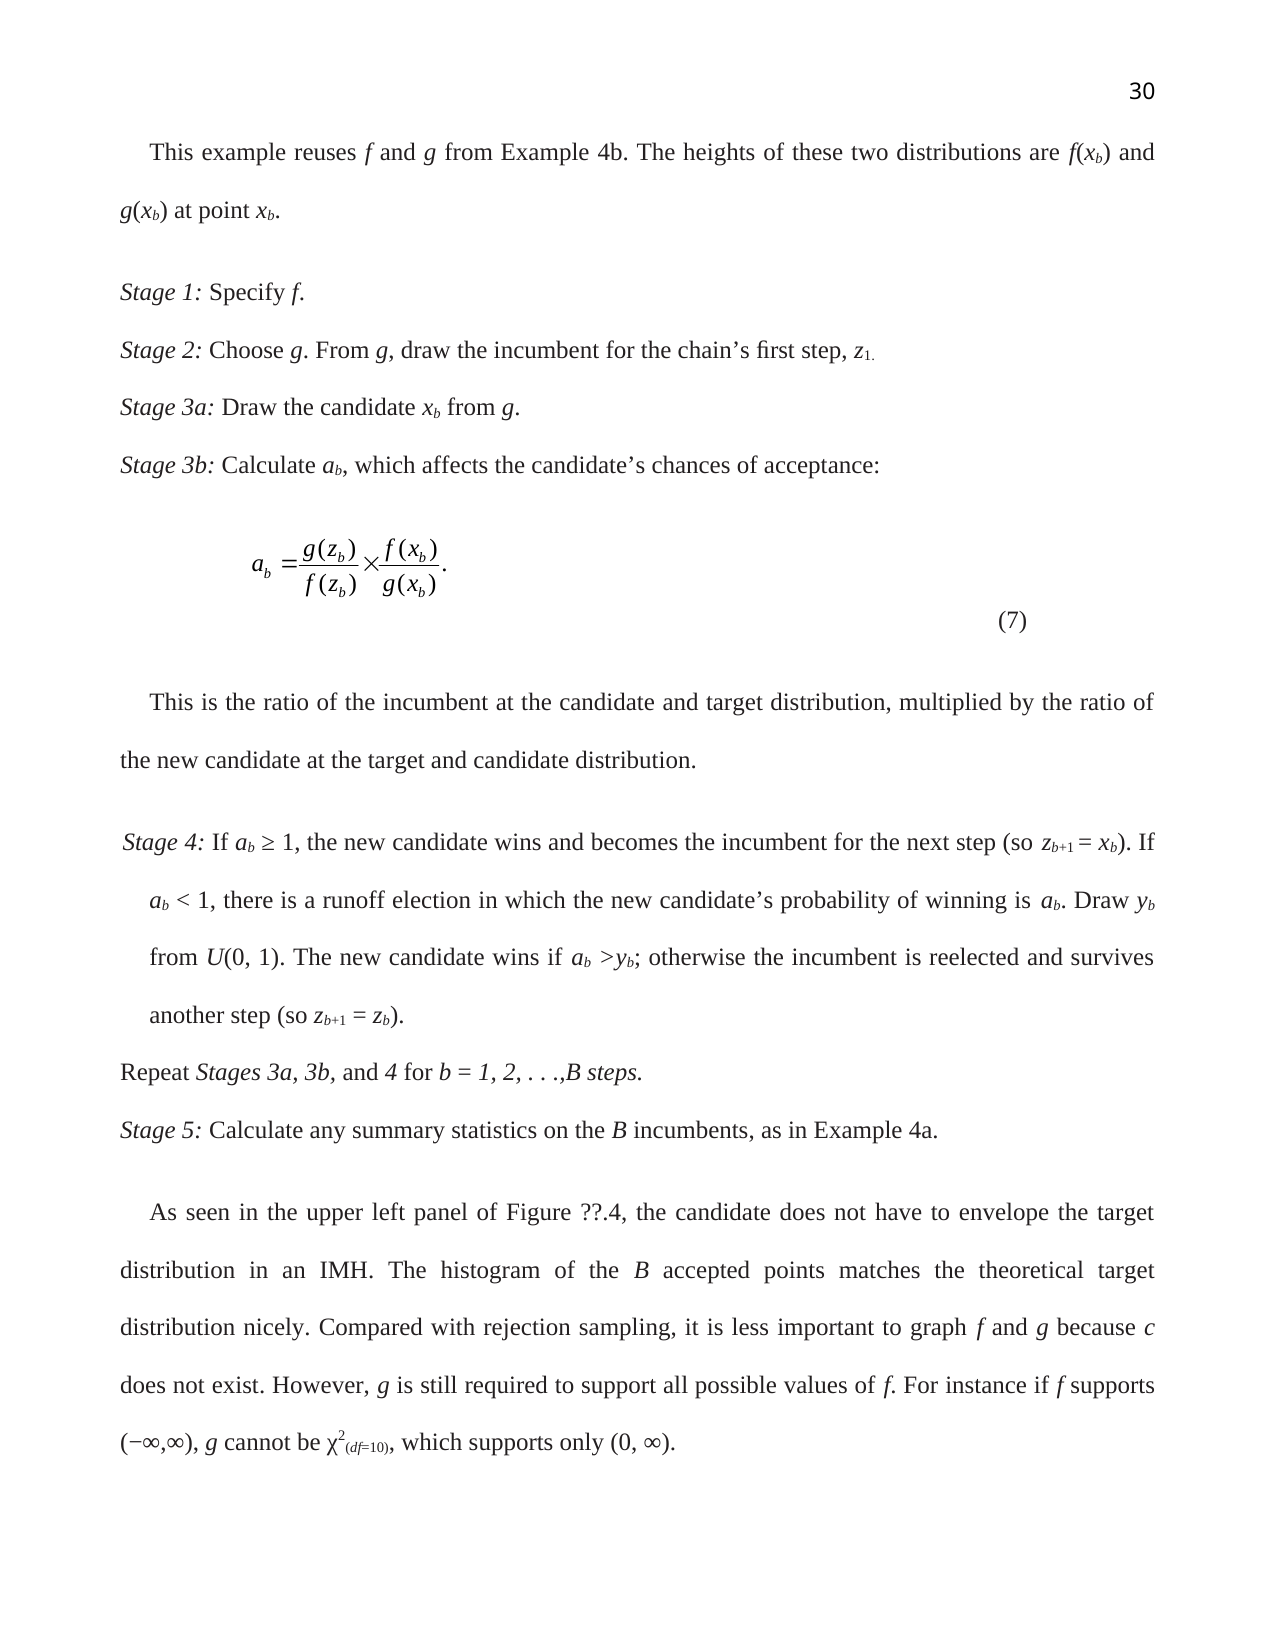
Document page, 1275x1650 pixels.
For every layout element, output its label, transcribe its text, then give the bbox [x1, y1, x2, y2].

text As seen in the upper left panel of Figure ??.4, the candidate does not have to envelope the target distribution in an IMH. The histogram of the B accepted points matches the theoretical target distribution nicely. Compared with rejection sampling, it is less important to graph f and g because c does not exist. However, g is still required to support all possible values of f. For instance if f supports (−∞,∞), g cannot be χ2(df=10), which supports only (0, ∞). [120, 1197, 1155, 1456]
text Stage 3b: Calculate ab, which affects the candidate’s chances of acceptance: [120, 450, 1155, 479]
text Stage 3a: Draw the candidate xb from g. [120, 392, 1155, 421]
text This is the ratio of the incumbent at the candidate and target distribution, multiplied by the ratio of the new candidate at the target and candidate distribution. [120, 687, 1155, 773]
text Repeat Stages 3a, 3b, and 4 for b = 1, 2, . . .,B steps. [120, 1057, 1155, 1086]
text This example reuses f and g from Example 4b. The heights of these two distributions are f(xb) and g(xb) at point xb. [120, 137, 1155, 224]
text Stage 4: If ab ≥ 1, the new candidate wins and becomes the incumbent for the next step (so zb+1 = xb). If ab < 1, there is a runoff election in which the new candidate’s probability of winning is ab. Draw yb from U(0, 1). The new candidate wins if ab >yb; otherwise the incumbent is reelected and survives another step (so zb+1 = zb). [122, 827, 1155, 1028]
text Stage 5: Calculate any summary statistics on the B incumbents, as in Example 4a. [120, 1115, 1155, 1143]
text Stage 1: Specify f. [120, 277, 1155, 306]
text (7) [120, 532, 1155, 633]
text Stage 2: Choose g. From g, draw the incumbent for the chain’s ﬁrst step, z1. [120, 335, 1155, 364]
